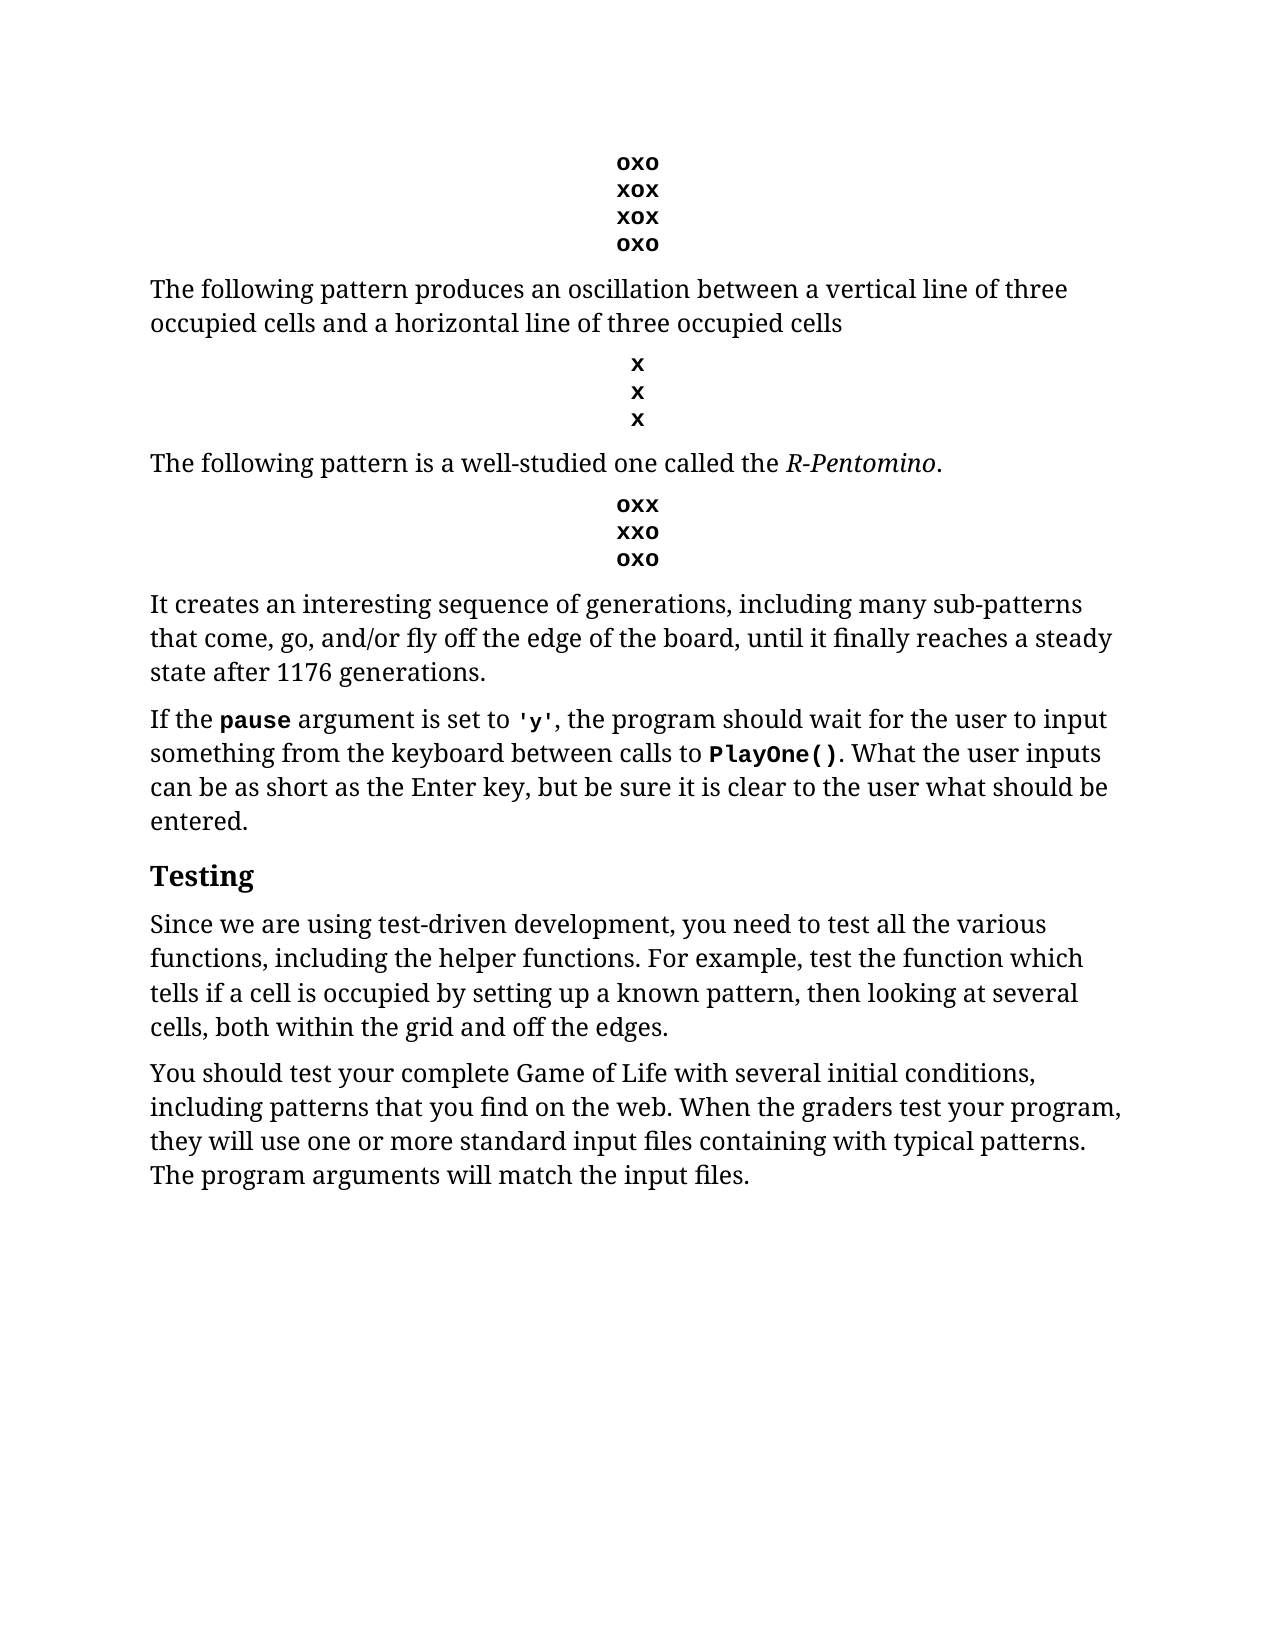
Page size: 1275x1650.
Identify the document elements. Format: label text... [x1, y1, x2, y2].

text Since we are using test-driven development, you need to test all the various functions, including the helper functions. For example, test the function which tells if a cell is occupied by setting up a known pattern, then looking at several cells, both within the grid and off the edges. [150, 907, 1125, 1043]
text It creates an interesting sequence of generations, including many sub-patterns that come, go, and/or fly off the edge of the board, until it finally reaches a steady state after 1176 generations. [150, 587, 1125, 689]
text oxx xxo oxo [150, 492, 1125, 574]
text x x x [150, 352, 1125, 433]
text The following pattern is a well-studied one called the R-Pentomino. [150, 446, 1125, 480]
text The following pattern produces an oscillation between a vertical line of three occupied cells and a horizontal line of three occupied cells [150, 271, 1125, 339]
text oxo xox xox oxo [150, 150, 1125, 259]
subtitle Testing [150, 856, 1125, 894]
text You should test your complete Game of Life with several initial conditions, including patterns that you find on the web. When the graders test your program, they will use one or more standard input files containing with typical patterns. The program arguments will match the input files. [150, 1056, 1125, 1192]
text If the pause argument is set to 'y', the program should wait for the user to input something from the keyboard between calls to PlayOne(). What the user inputs can be as short as the Enter key, but be sure it is clear to the user what should be entered. [150, 701, 1125, 837]
